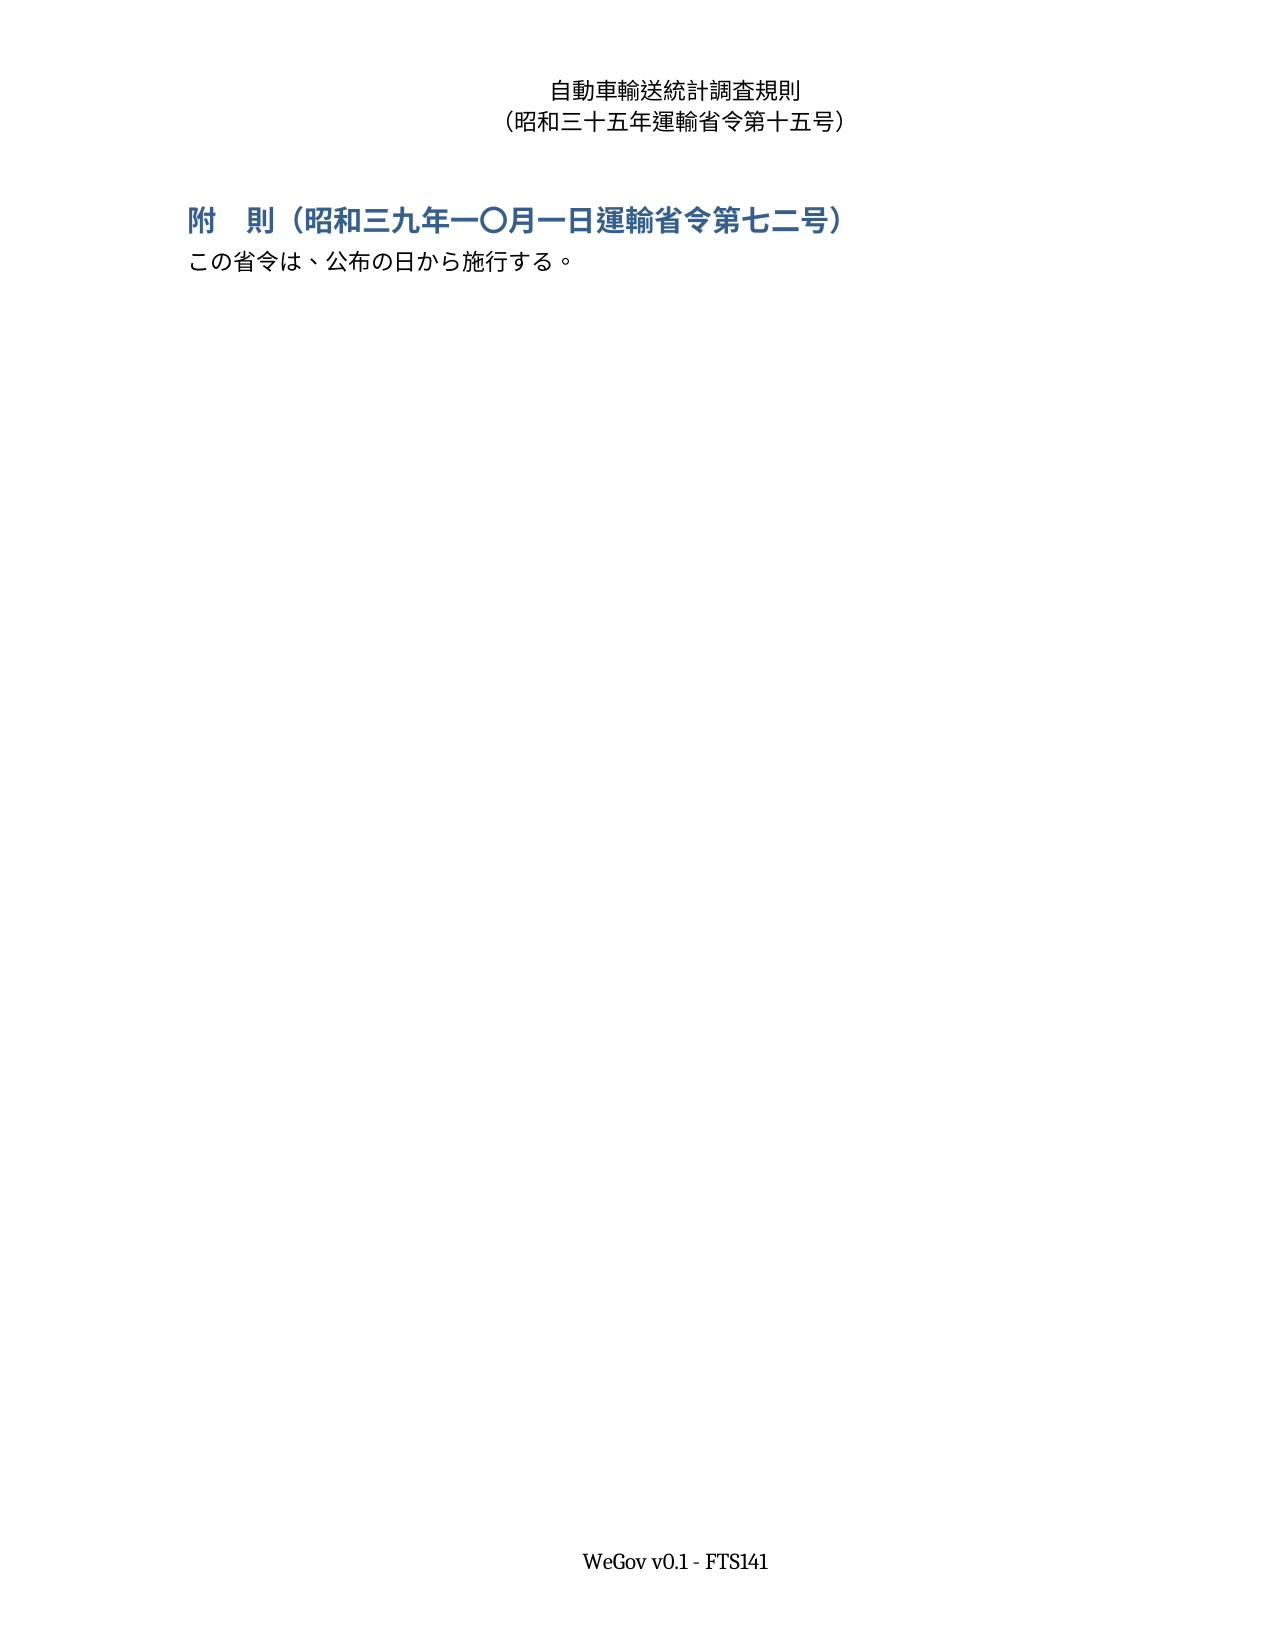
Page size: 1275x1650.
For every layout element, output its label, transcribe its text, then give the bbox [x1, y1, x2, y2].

subtitle 附 則（昭和三九年一〇月一日運輸省令第七二号） [187, 200, 1087, 240]
text この省令は、公布の日から施行する。 [187, 246, 1087, 277]
